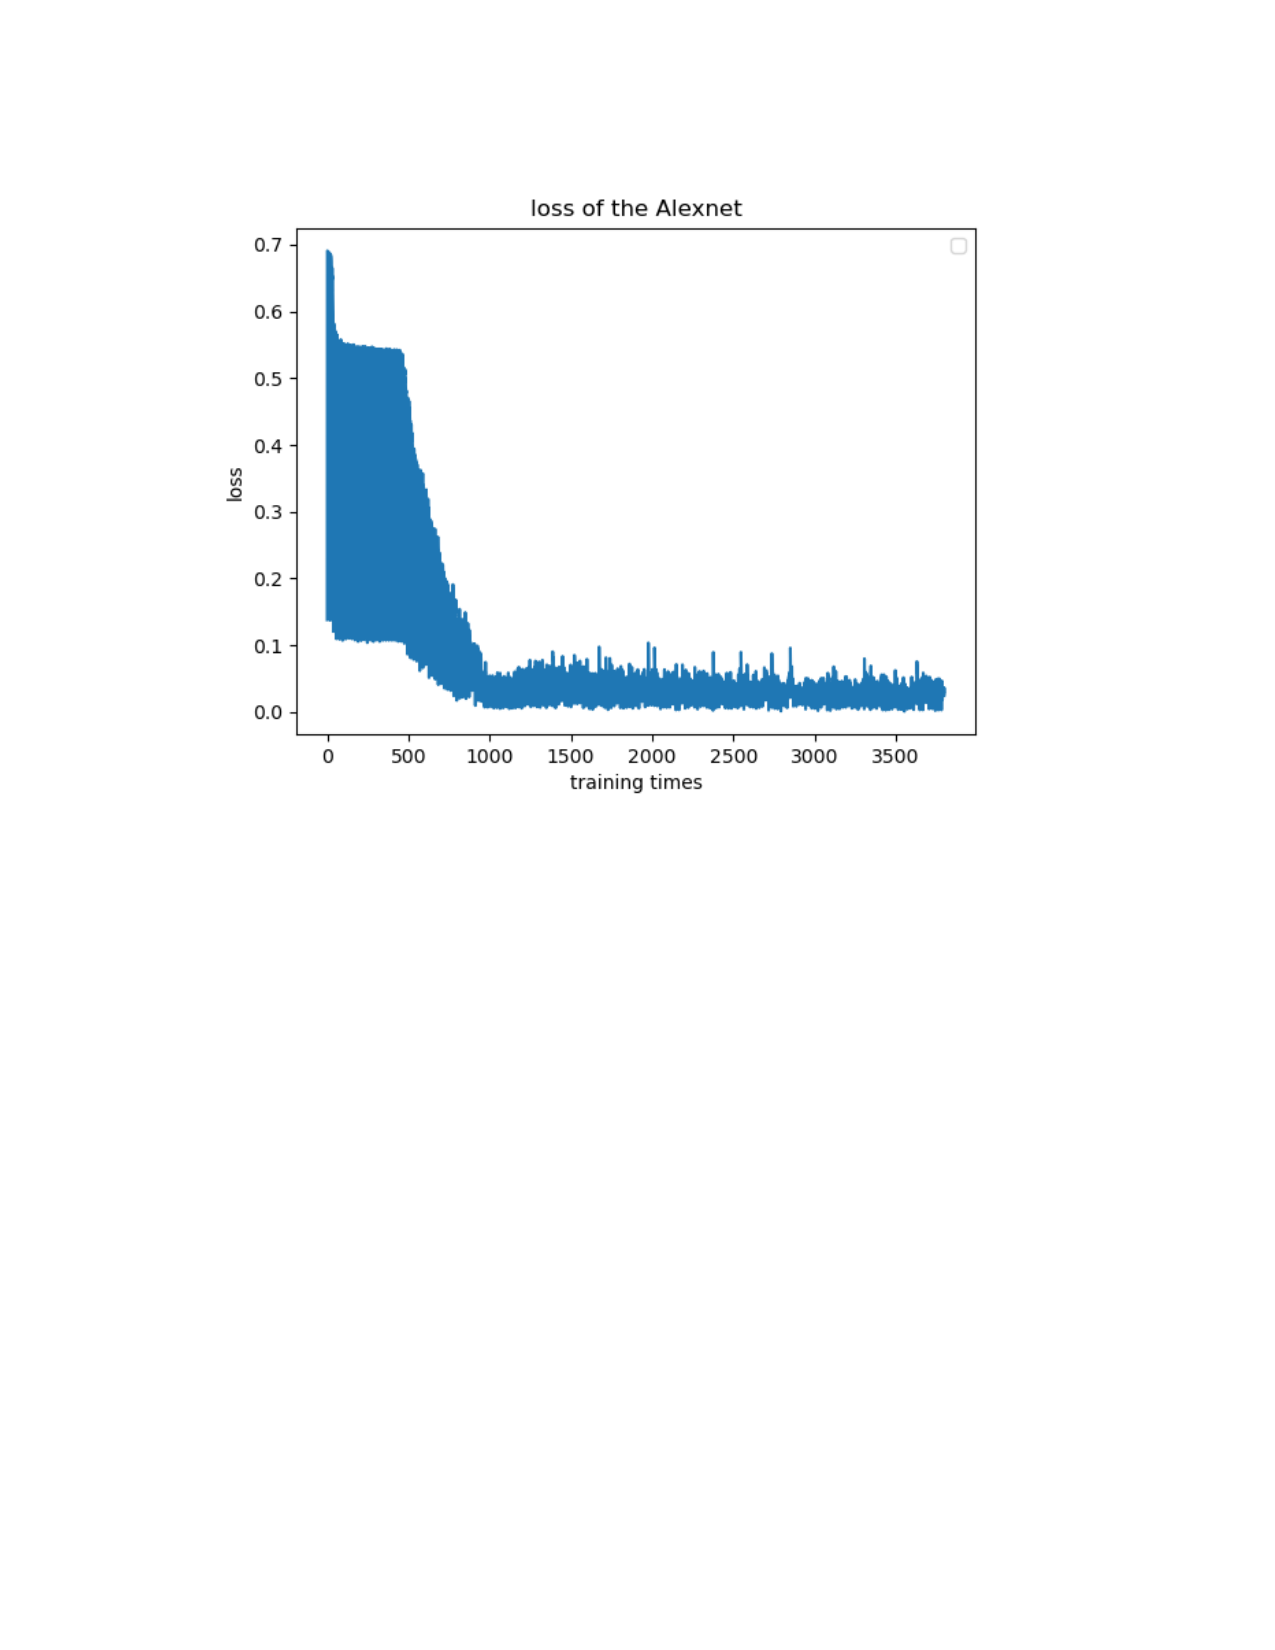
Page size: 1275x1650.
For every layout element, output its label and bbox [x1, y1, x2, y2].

picture [187, 150, 1063, 807]
